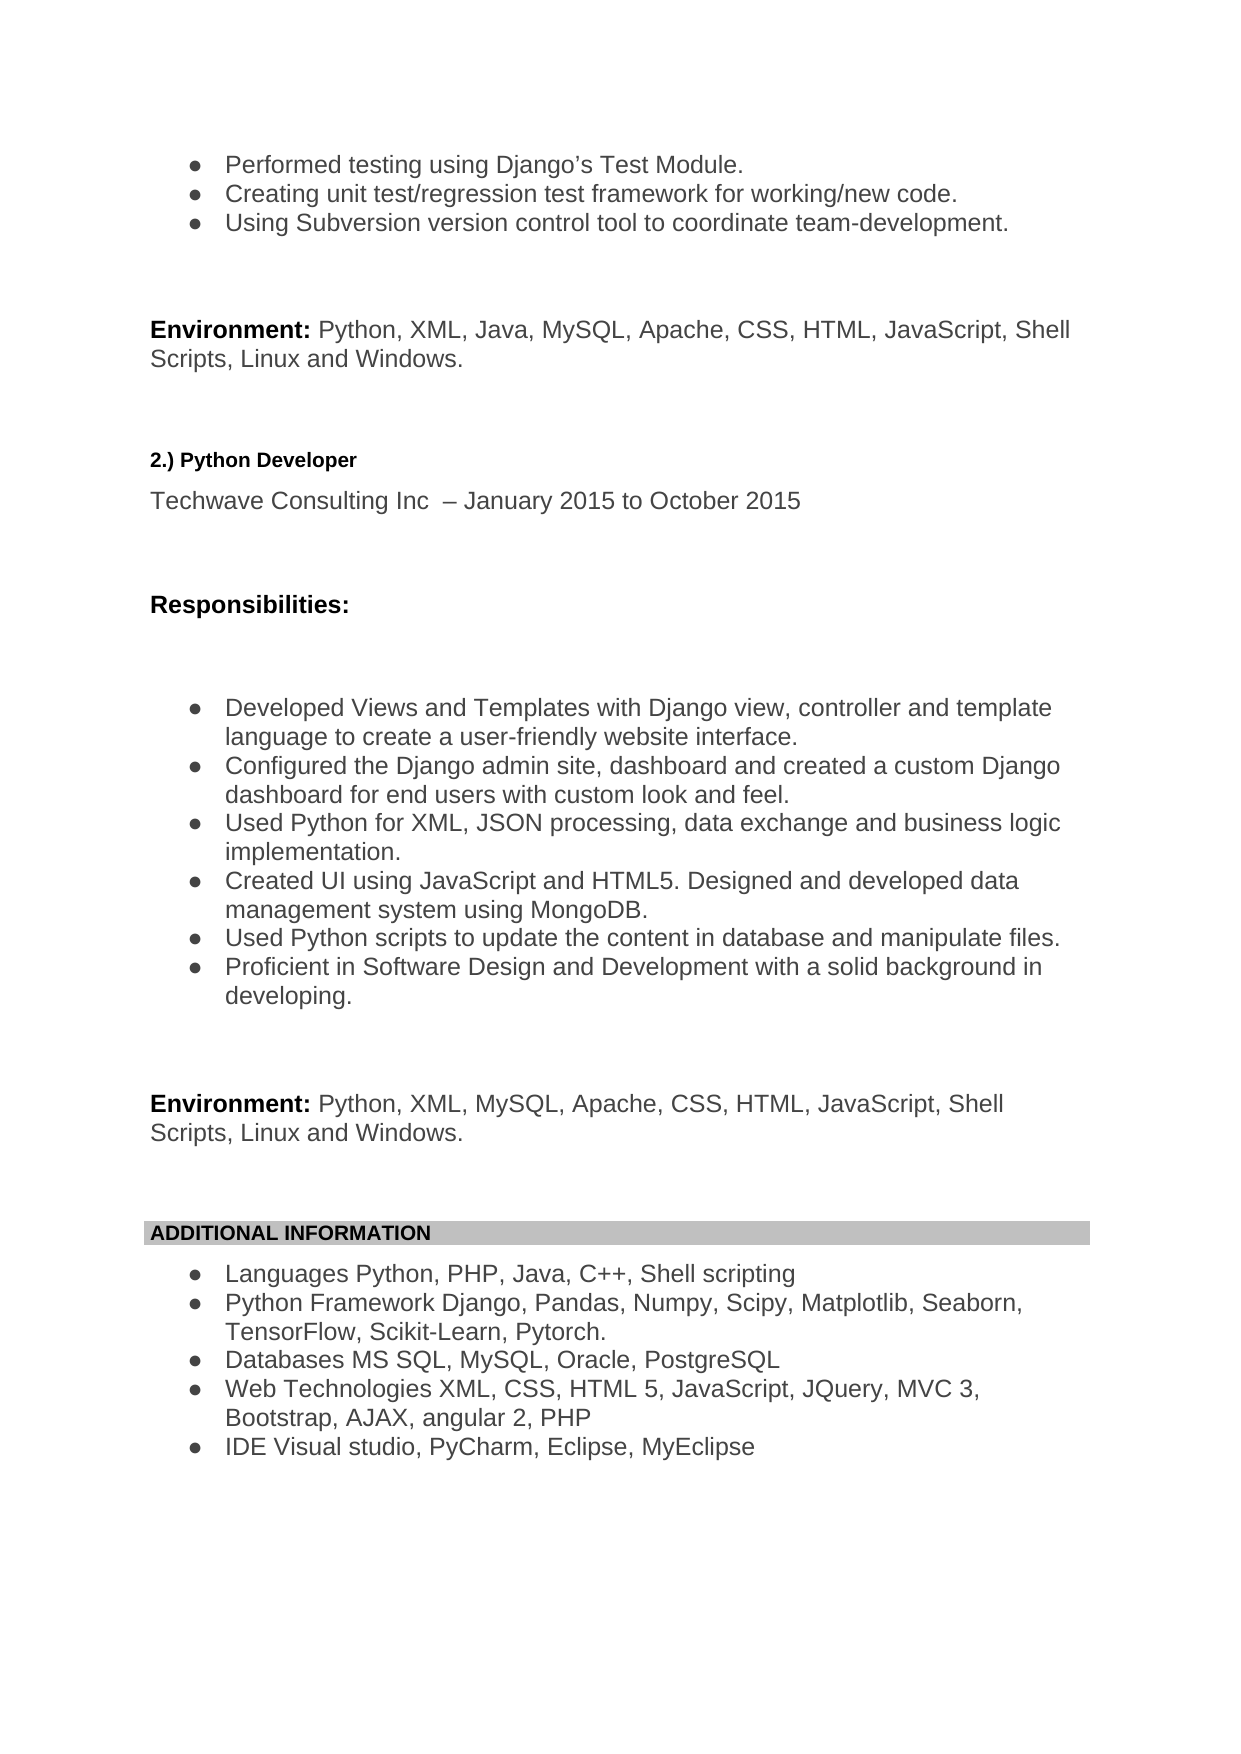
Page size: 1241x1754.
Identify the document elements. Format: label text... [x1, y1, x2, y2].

list IDE Visual studio, PyCharm, Eclipse, MyEclipse [187, 1432, 1090, 1460]
list Used Python scripts to update the content in database and manipulate files. [187, 923, 1090, 952]
subtitle ADDITIONAL INFORMATION [144, 1221, 1090, 1245]
list Python Framework Django, Pandas, Numpy, Scipy, Matplotlib, Seaborn, TensorFlow, Scikit-Learn, Pytorch. [187, 1288, 1090, 1345]
list Web Technologies XML, CSS, HTML 5, JavaScript, JQuery, MVC 3, Bootstrap, AJAX, angular 2, PHP [187, 1374, 1090, 1432]
list Developed Views and Templates with Django view, controller and template language to create a user-friendly website interface. [187, 693, 1090, 751]
text Responsibilities: [150, 589, 1090, 618]
text Techwave Consulting Inc – January 2015 to October 2015 [150, 486, 1090, 514]
list Configured the Django admin site, dashboard and created a custom Django dashboard for end users with custom look and feel. [187, 751, 1090, 808]
list Using Subversion version control tool to coordinate team-development. [187, 207, 1090, 236]
list Databases MS SQL, MySQL, Oracle, PostgreSQL [187, 1345, 1090, 1374]
subtitle 2.) Python Developer [150, 448, 1090, 472]
list Created UI using JavaScript and HTML5. Designed and developed data management system using MongoDB. [187, 866, 1090, 923]
text Environment: Python, XML, MySQL, Apache, CSS, HTML, JavaScript, Shell Scripts, Linux and Windows. [150, 1089, 1090, 1146]
list Performed testing using Django’s Test Module. [187, 150, 1090, 179]
list Creating unit test/regression test framework for working/new code. [187, 179, 1090, 207]
text Environment: Python, XML, Java, MySQL, Apache, CSS, HTML, JavaScript, Shell Scripts, Linux and Windows. [150, 315, 1090, 373]
list Proficient in Software Design and Development with a solid background in developing. [187, 952, 1090, 1009]
list Languages Python, PHP, Java, C++, Shell scripting [187, 1259, 1090, 1288]
list Used Python for XML, JSON processing, data exchange and business logic implementation. [187, 808, 1090, 866]
